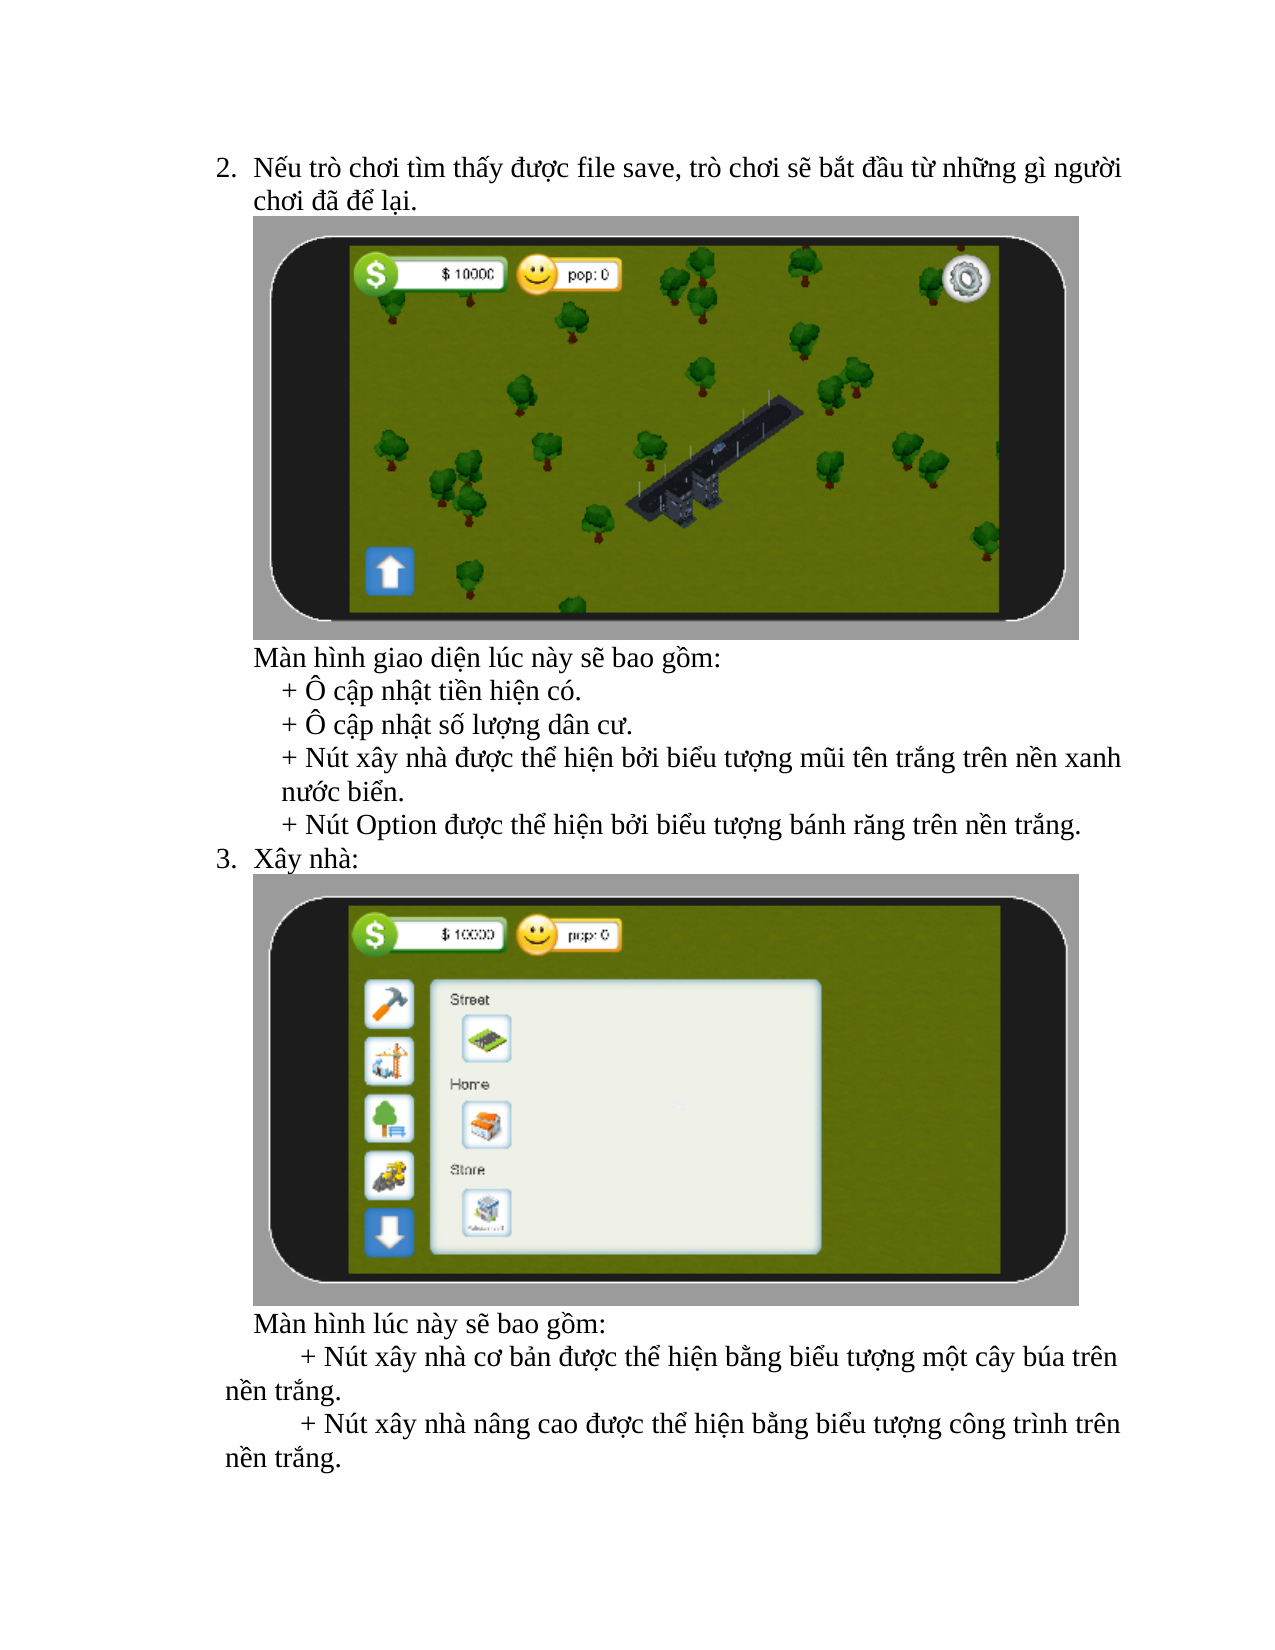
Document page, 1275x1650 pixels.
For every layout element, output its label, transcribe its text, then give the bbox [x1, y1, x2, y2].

text + Nút xây nhà nâng cao được thể hiện bằng biểu tượng công trình trên nền trắng. [225, 1406, 1125, 1473]
text + Nút Option được thể hiện bởi biểu tượng bánh răng trên nền trắng. [281, 807, 1125, 841]
list Xây nhà: [216, 841, 1125, 874]
list Nếu trò chơi tìm thấy được file save, trò chơi sẽ bắt đầu từ những gì người chơi đã để lại. [216, 150, 1125, 217]
text + Nút xây nhà được thể hiện bởi biểu tượng mũi tên trắng trên nền xanh nước biển. [281, 740, 1125, 807]
text Màn hình giao diện lúc này sẽ bao gồm: [253, 640, 1125, 673]
text Màn hình lúc này sẽ bao gồm: [253, 1306, 1125, 1339]
text + Ô cập nhật số lượng dân cư. [281, 707, 1125, 740]
picture [253, 216, 1079, 640]
picture [253, 874, 1079, 1306]
text + Ô cập nhật tiền hiện có. [281, 673, 1125, 707]
text + Nút xây nhà cơ bản được thể hiện bằng biểu tượng một cây búa trên nền trắng. [225, 1339, 1125, 1406]
